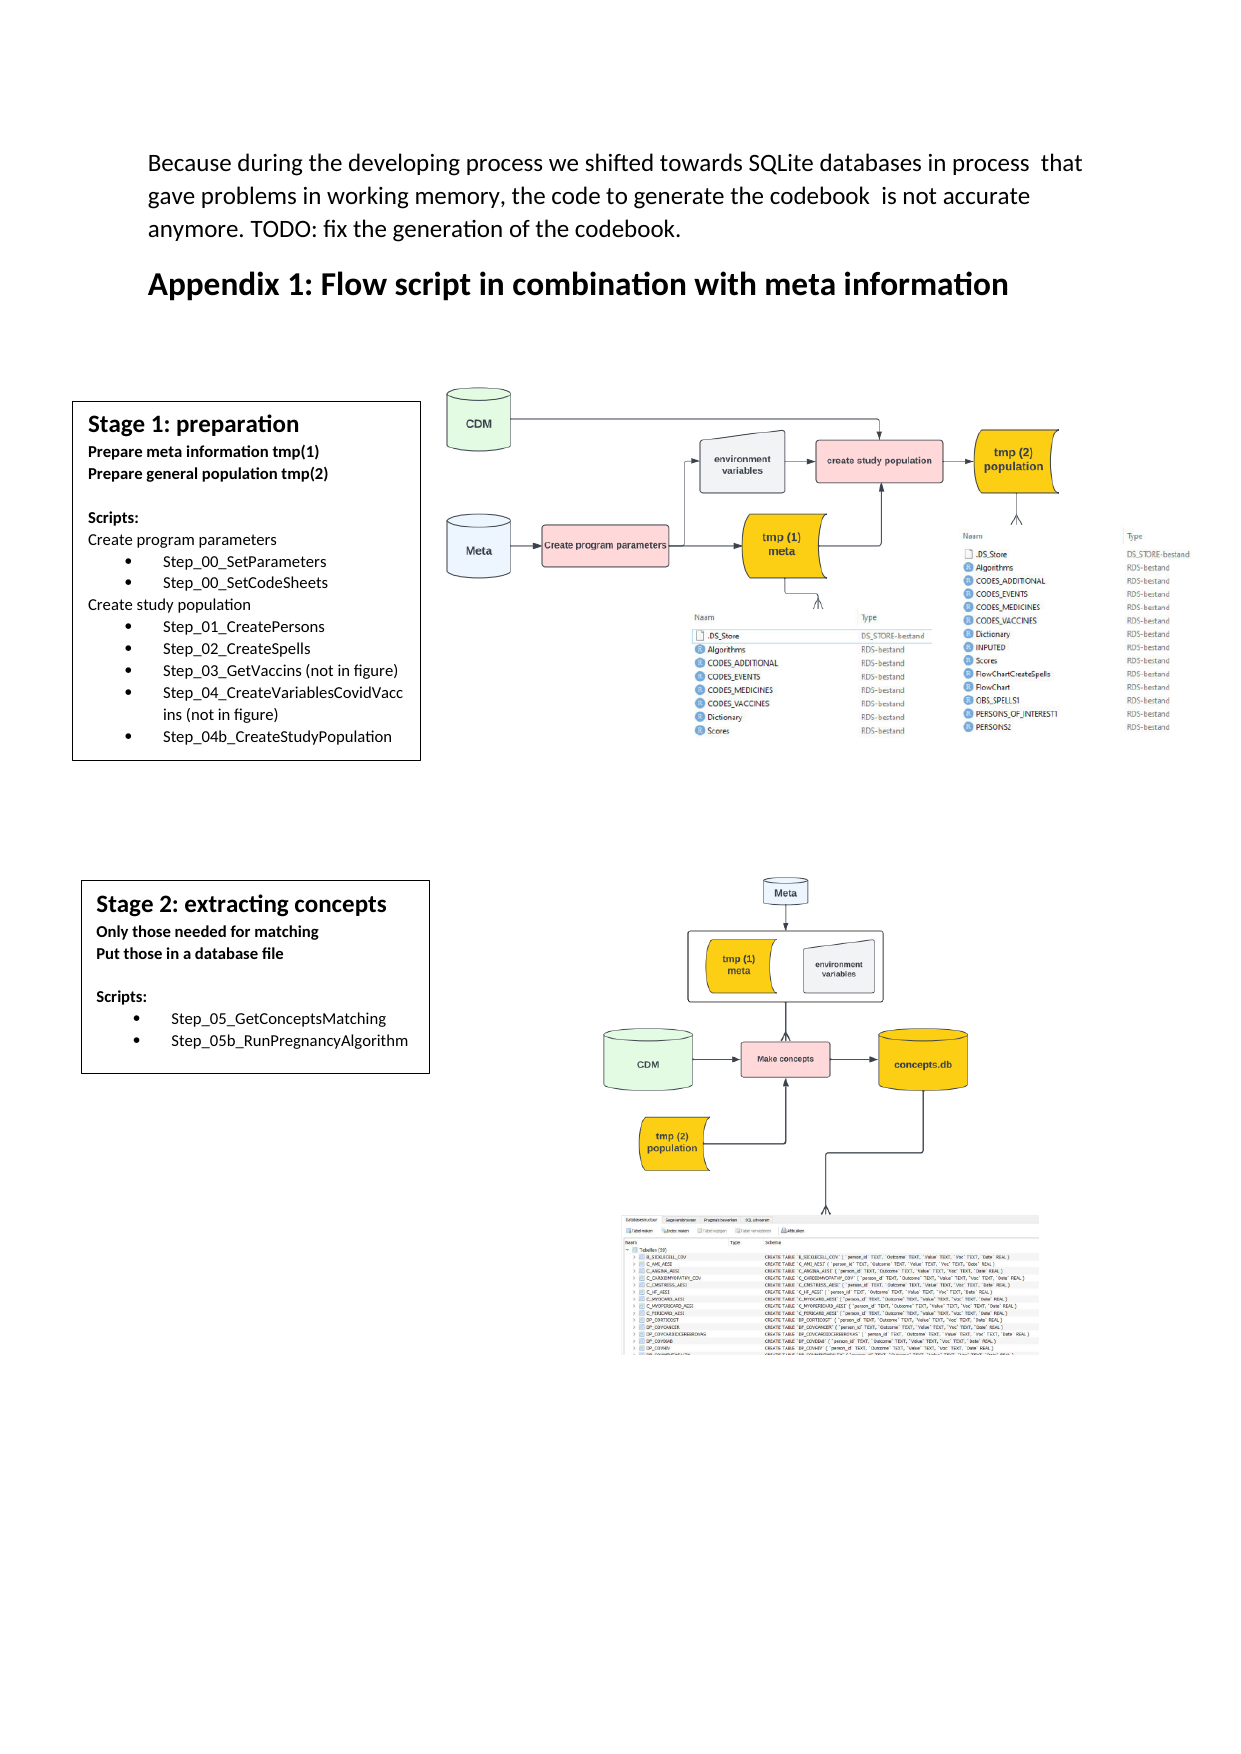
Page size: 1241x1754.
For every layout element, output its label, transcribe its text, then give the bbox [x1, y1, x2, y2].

picture [432, 375, 1216, 772]
text Appendix 1: Flow script in combination with meta information [148, 263, 1093, 304]
picture [593, 849, 1090, 1369]
text Because during the developing process we shifted towards SQLite databases in process that gave problems in working memory, the code to generate the codebook is not accurate anymore. TODO: fix the generation of the codebook. [148, 148, 1093, 244]
